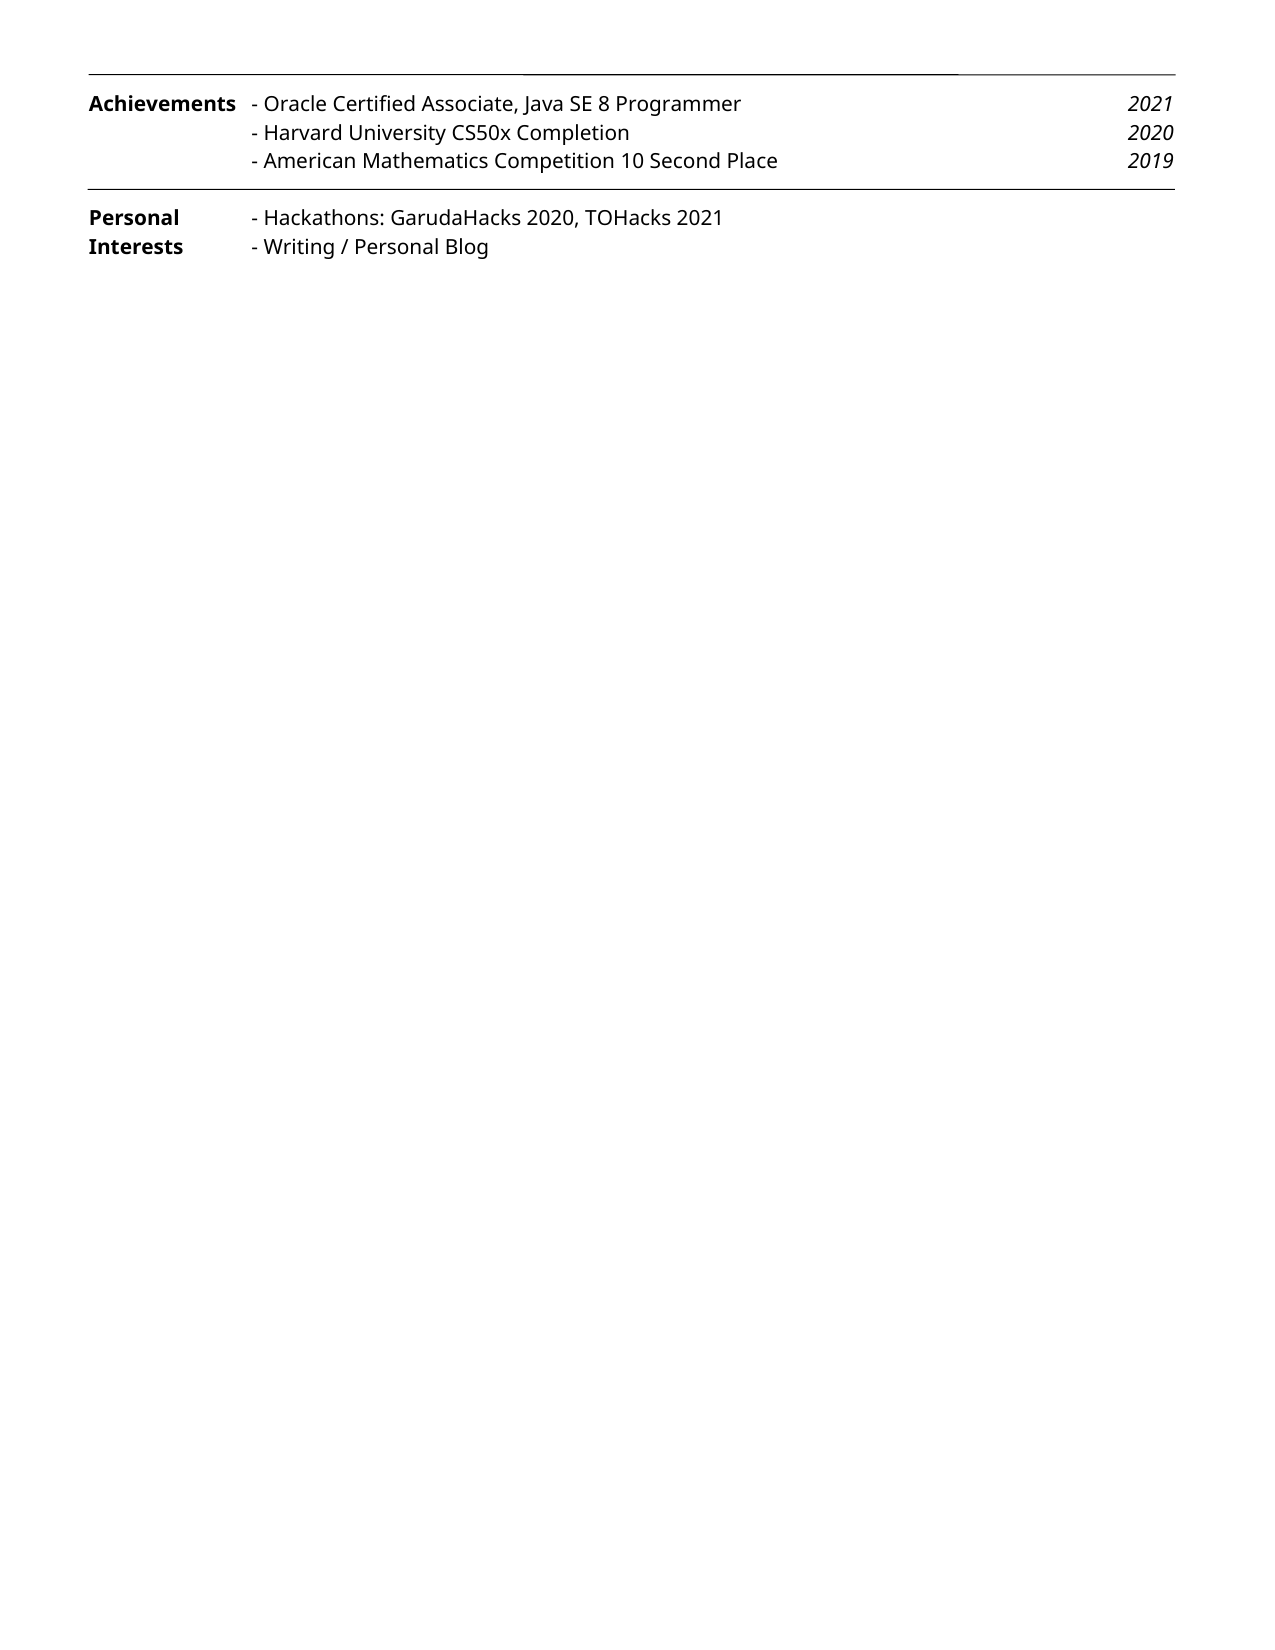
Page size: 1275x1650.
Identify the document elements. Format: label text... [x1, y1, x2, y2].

text Interests - Writing / Personal Blog [89, 232, 1181, 260]
text Personal - Hackathons: GarudaHacks 2020, TOHacks 2021 [89, 203, 1181, 232]
text - American Mathematics Competition 10 Second Place 2019 [89, 146, 1181, 175]
text Achievements - Oracle Certified Associate, Java SE 8 Programmer 2021 [89, 89, 1181, 118]
text - Harvard University CS50x Completion 2020 [89, 118, 1181, 146]
